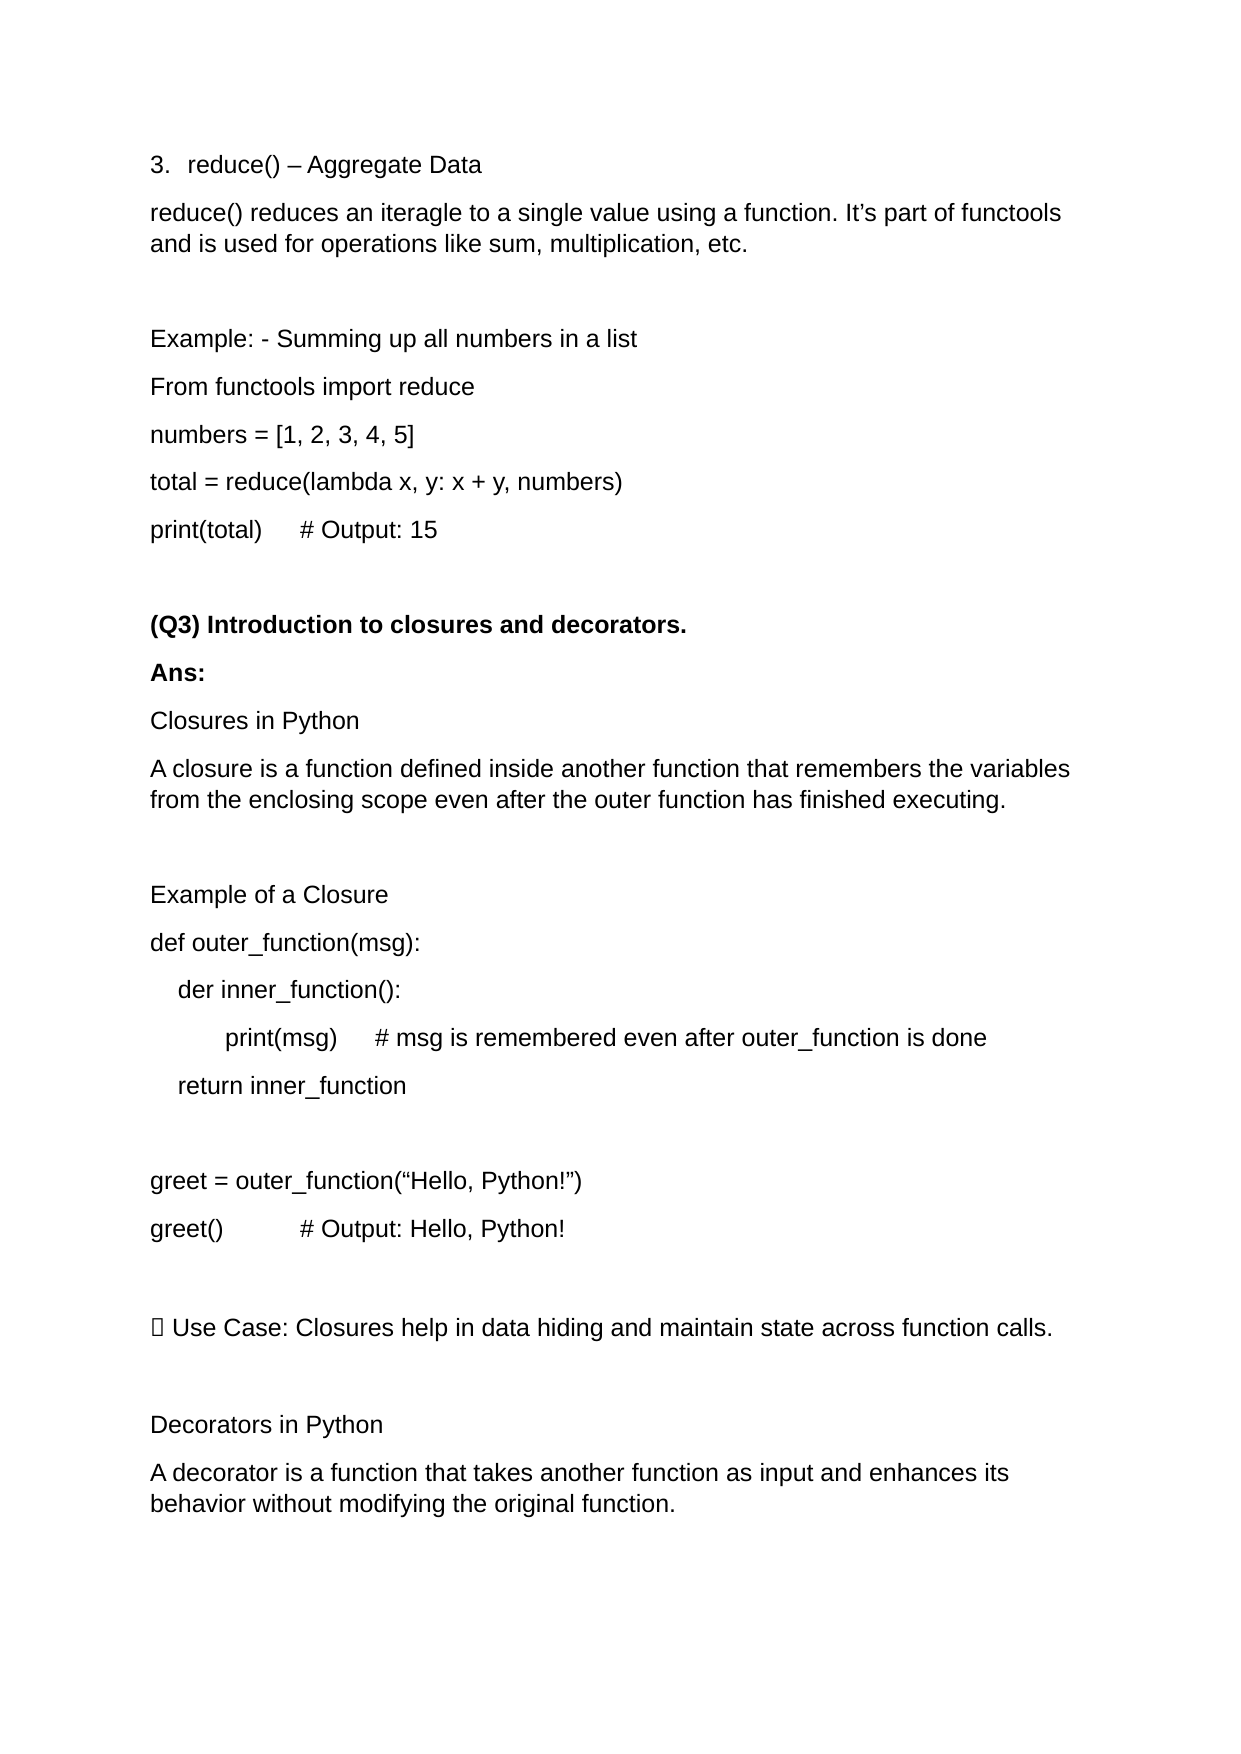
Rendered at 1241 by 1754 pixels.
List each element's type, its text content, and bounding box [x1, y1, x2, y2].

text greet = outer_function(“Hello, Python!”) [150, 1166, 1090, 1195]
list reduce() – Aggregate Data [150, 150, 1090, 179]
text (Q3) Introduction to closures and decorators. [150, 610, 1090, 639]
text Example: - Summing up all numbers in a list [150, 324, 1090, 353]
text print(msg) # msg is remembered even after outer_function is done [150, 1023, 1090, 1052]
text return inner_function [150, 1071, 1090, 1099]
text numbers = [1, 2, 3, 4, 5] [150, 419, 1090, 448]
text Example of a Closure [150, 880, 1090, 909]
text Ans: [150, 658, 1090, 687]
text def outer_function(msg): [150, 928, 1090, 956]
text total = reduce(lambda x, y: x + y, numbers) [150, 467, 1090, 496]
text der inner_function(): [150, 975, 1090, 1004]
text ✅ Use Case: Closures help in data hiding and maintain state across function calls. [150, 1309, 1090, 1343]
text A decorator is a function that takes another function as input and enhances its behavior without modifying the original function. [150, 1458, 1090, 1518]
text reduce() reduces an iteragle to a single value using a function. It’s part of functools and is used for operations like sum, multiplication, etc. [150, 198, 1090, 257]
text From functools import reduce [150, 372, 1090, 401]
text Closures in Python [150, 706, 1090, 734]
text A closure is a function defined inside another function that remembers the variables from the enclosing scope even after the outer function has finished executing. [150, 753, 1090, 813]
text greet() # Output: Hello, Python! [150, 1214, 1090, 1243]
text Decorators in Python [150, 1411, 1090, 1439]
text print(total) # Output: 15 [150, 515, 1090, 544]
